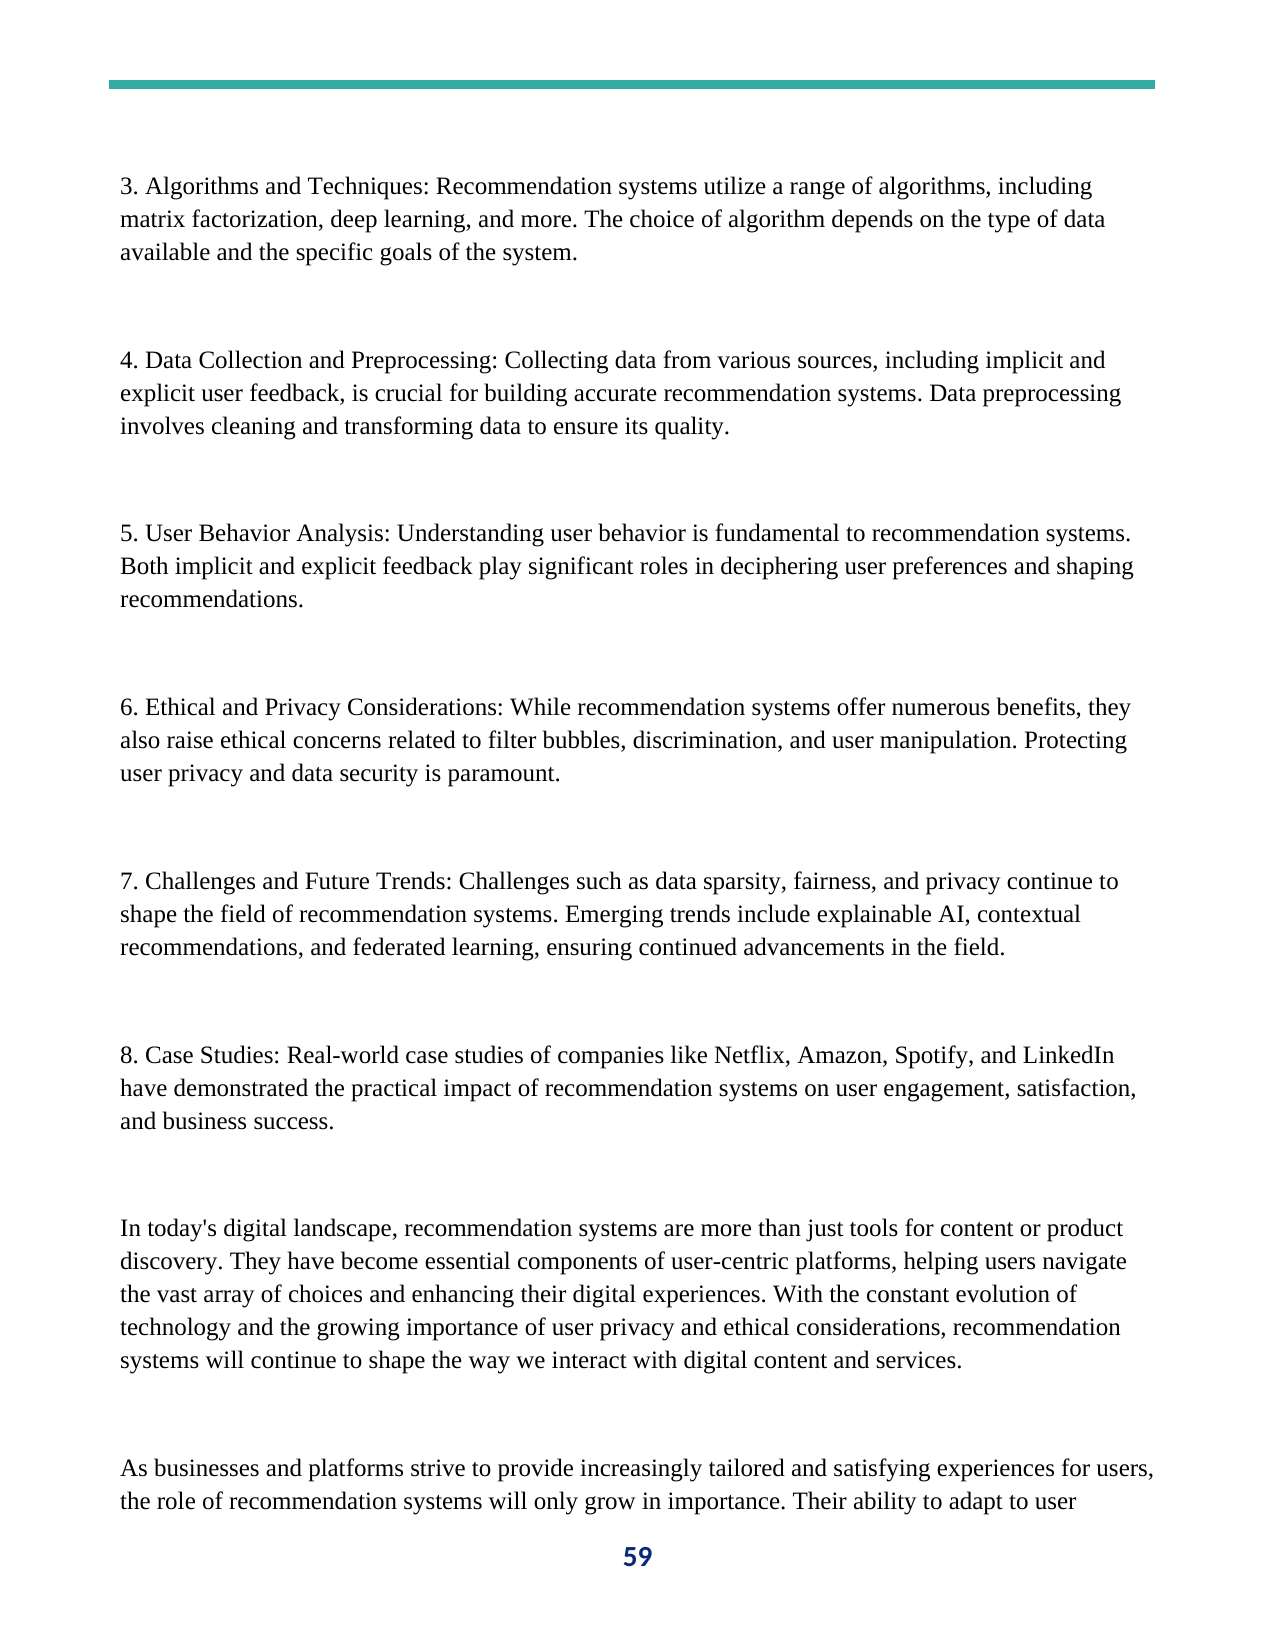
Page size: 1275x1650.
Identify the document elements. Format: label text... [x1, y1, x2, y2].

text 6. Ethical and Privacy Considerations: While recommendation systems offer numerous benefits, they also raise ethical concerns related to filter bubbles, discrimination, and user manipulation. Protecting user privacy and data security is paramount. [120, 692, 1155, 787]
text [120, 1453, 1155, 1515]
text In today's digital landscape, recommendation systems are more than just tools for content or product discovery. They have become essential components of user-centric platforms, helping users navigate the vast array of choices and enhancing their digital experiences. With the constant evolution of technology and the growing importance of user privacy and ethical considerations, recommendation systems will continue to shape the way we interact with digital content and services. [120, 1213, 1155, 1374]
text 3. Algorithms and Techniques: Recommendation systems utilize a range of algorithms, including matrix factorization, deep learning, and more. The choice of algorithm depends on the type of data available and the specific goals of the system. [120, 171, 1155, 266]
text 5. User Behavior Analysis: Understanding user behavior is fundamental to recommendation systems. Both implicit and explicit feedback play significant roles in deciphering user preferences and shaping recommendations. [120, 518, 1155, 613]
text 8. Case Studies: Real-world case studies of companies like Netflix, Amazon, Spotify, and LinkedIn have demonstrated the practical impact of recommendation systems on user engagement, satisfaction, and business success. [120, 1040, 1155, 1134]
text 7. Challenges and Future Trends: Challenges such as data sparsity, fairness, and privacy continue to shape the field of recommendation systems. Emerging trends include explainable AI, contextual recommendations, and federated learning, ensuring continued advancements in the field. [120, 866, 1155, 961]
text 4. Data Collection and Preprocessing: Collecting data from various sources, including implicit and explicit user feedback, is crucial for building accurate recommendation systems. Data preprocessing involves cleaning and transforming data to ensure its quality. [120, 345, 1155, 439]
